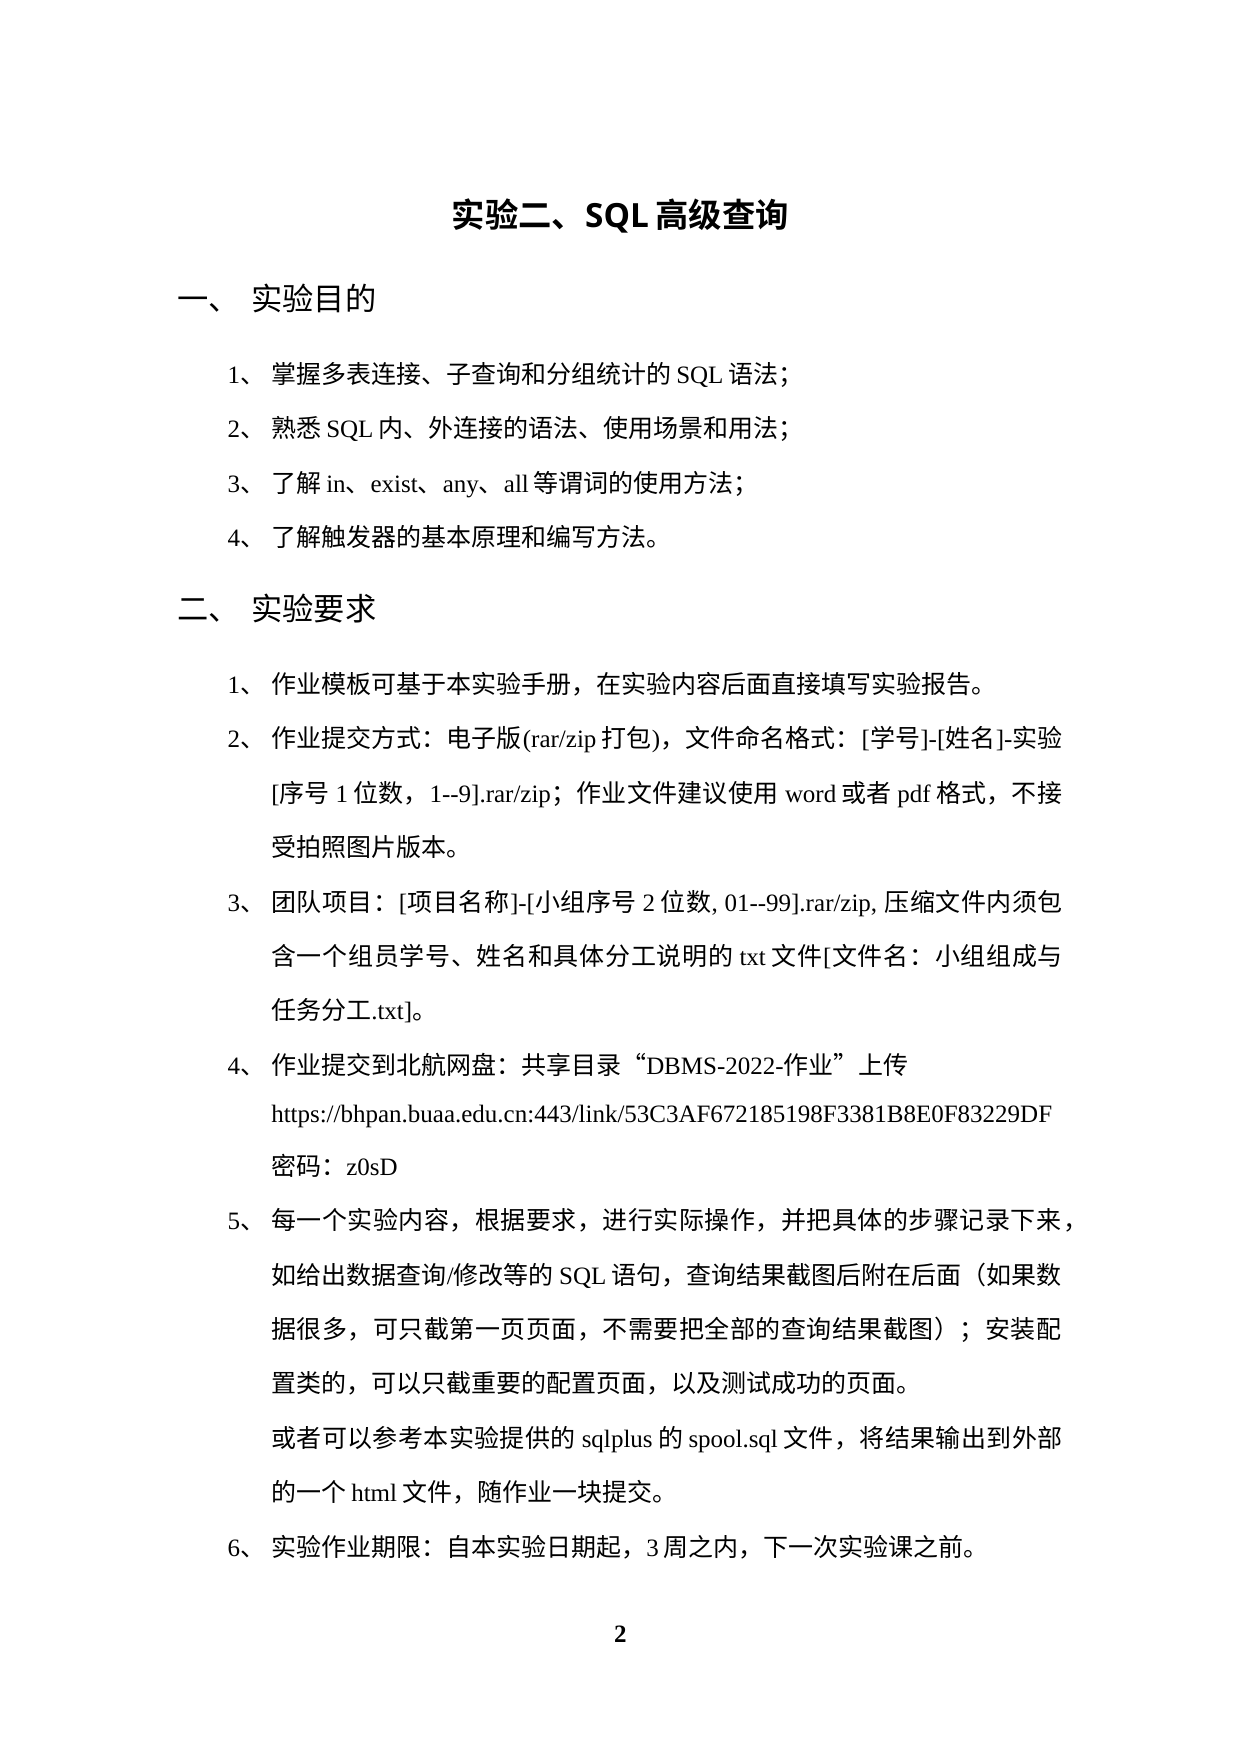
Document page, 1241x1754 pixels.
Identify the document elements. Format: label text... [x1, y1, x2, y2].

subtitle 实验目的 [177, 274, 1063, 319]
list 熟悉SQL内、外连接的语法、使用场景和用法； [227, 409, 1063, 445]
list 掌握多表连接、子查询和分组统计的SQL语法； [227, 354, 1063, 391]
text https://bhpan.buaa.edu.cn:443/link/53C3AF672185198F3381B8E0F83229DF 密码：z0sD [271, 1099, 1063, 1183]
list 了解in、exist、any、all等谓词的使用方法； [227, 463, 1063, 499]
list 团队项目：[项目名称]-[小组序号2位数, 01--99].rar/zip, 压缩文件内须包含一个组员学号、姓名和具体分工说明的txt文件[文件名：小组组成与任务分工.txt]。 [227, 882, 1063, 1027]
list 了解触发器的基本原理和编写方法。 [227, 517, 1063, 554]
text 或者可以参考本实验提供的sqlplus的spool.sql文件，将结果输出到外部的一个html文件，随作业一块提交。 [271, 1418, 1063, 1509]
list 作业模板可基于本实验手册，在实验内容后面直接填写实验报告。 [227, 664, 1063, 701]
list 作业提交方式：电子版(rar/zip打包)，文件命名格式：[学号]-[姓名]-实验[序号1位数，1--9].rar/zip；作业文件建议使用word或者pdf格式，不接受拍照图片版本。 [227, 719, 1063, 864]
list 每一个实验内容，根据要求，进行实际操作，并把具体的步骤记录下来，如给出数据查询/修改等的SQL语句，查询结果截图后附在后面（如果数据很多，可只截第一页页面，不需要把全部的查询结果截图）；安装配置类的，可以只截重要的配置页面，以及测试成功的页面。 [227, 1201, 1063, 1400]
title 实验二、SQL高级查询 [177, 189, 1063, 237]
list 实验作业期限：自本实验日期起，3周之内，下一次实验课之前。 [227, 1527, 1063, 1563]
list 作业提交到北航网盘：共享目录“DBMS-2022-作业”上传 [227, 1045, 1063, 1081]
subtitle 实验要求 [177, 584, 1063, 629]
